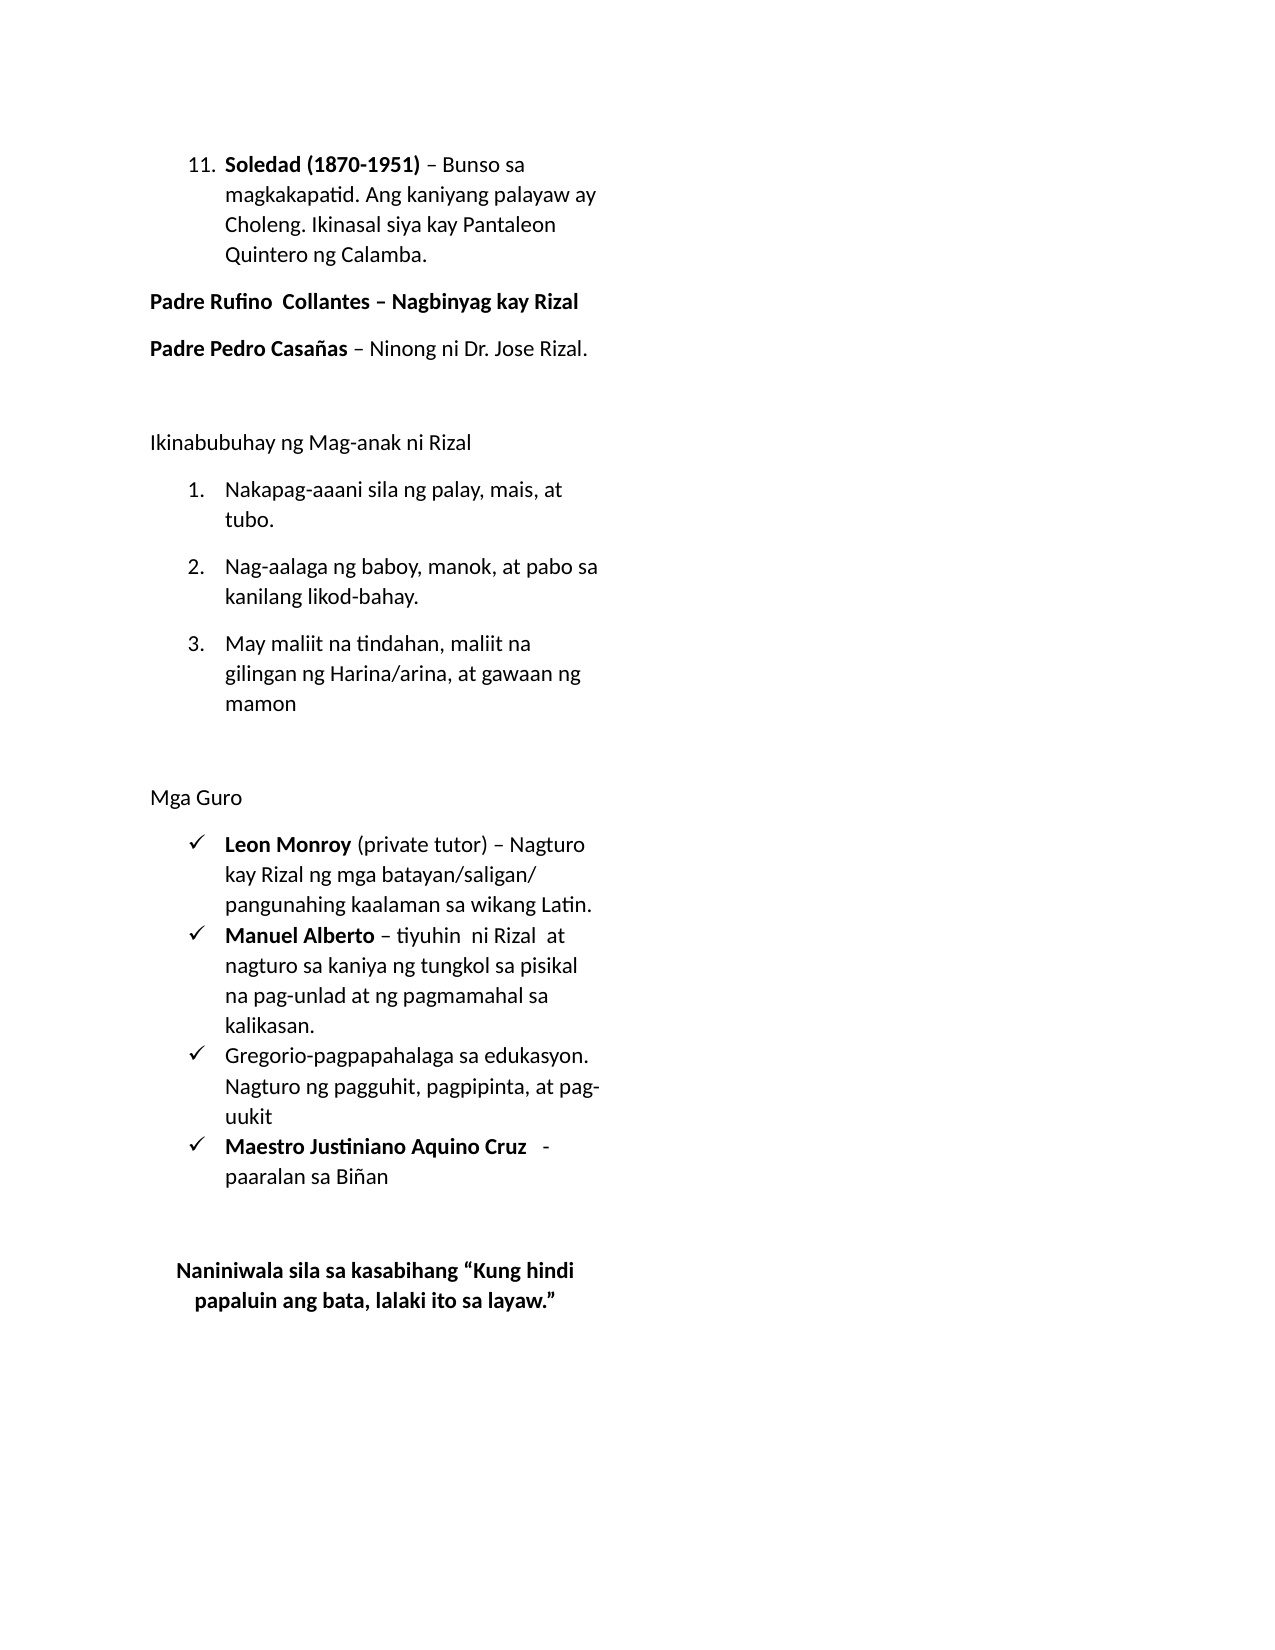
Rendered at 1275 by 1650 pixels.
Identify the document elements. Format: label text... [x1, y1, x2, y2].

list May maliit na tindahan, maliit na gilingan ng Harina/arina, at gawaan ng mamon [187, 629, 601, 718]
list Gregorio-pagpapahalaga sa edukasyon. Nagturo ng pagguhit, pagpipinta, at pag-uukit [187, 1042, 601, 1130]
text Ikinabubuhay ng Mag-anak ni Rizal [150, 428, 601, 456]
text Naniniwala sila sa kasabihang “Kung hindi papaluin ang bata, lalaki ito sa layaw.” [150, 1256, 601, 1314]
list Soledad (1870-1951) – Bunso sa magkakapatid. Ang kaniyang palayaw ay Choleng. Ikinasal siya kay Pantaleon Quintero ng Calamba. [187, 150, 601, 269]
list Nag-aalaga ng baboy, manok, at pabo sa kanilang likod-bahay. [187, 552, 601, 610]
text Padre Pedro Casañas – Ninong ni Dr. Jose Rizal. [150, 334, 601, 362]
text Padre Rufino Collantes – Nagbinyag kay Rizal [150, 287, 601, 316]
text Mga Guro [150, 783, 601, 811]
list Manuel Alberto – tiyuhin ni Rizal at nagturo sa kaniya ng tungkol sa pisikal na pag-unlad at ng pagmamahal sa kalikasan. [187, 921, 601, 1039]
list Leon Monroy (private tutor) – Nagturo kay Rizal ng mga batayan/saligan/ pangunahing kaalaman sa wikang Latin. [187, 830, 601, 919]
list Maestro Justiniano Aquino Cruz - paaralan sa Biñan [187, 1132, 601, 1191]
list Nakapag-aaani sila ng palay, mais, at tubo. [187, 475, 601, 533]
